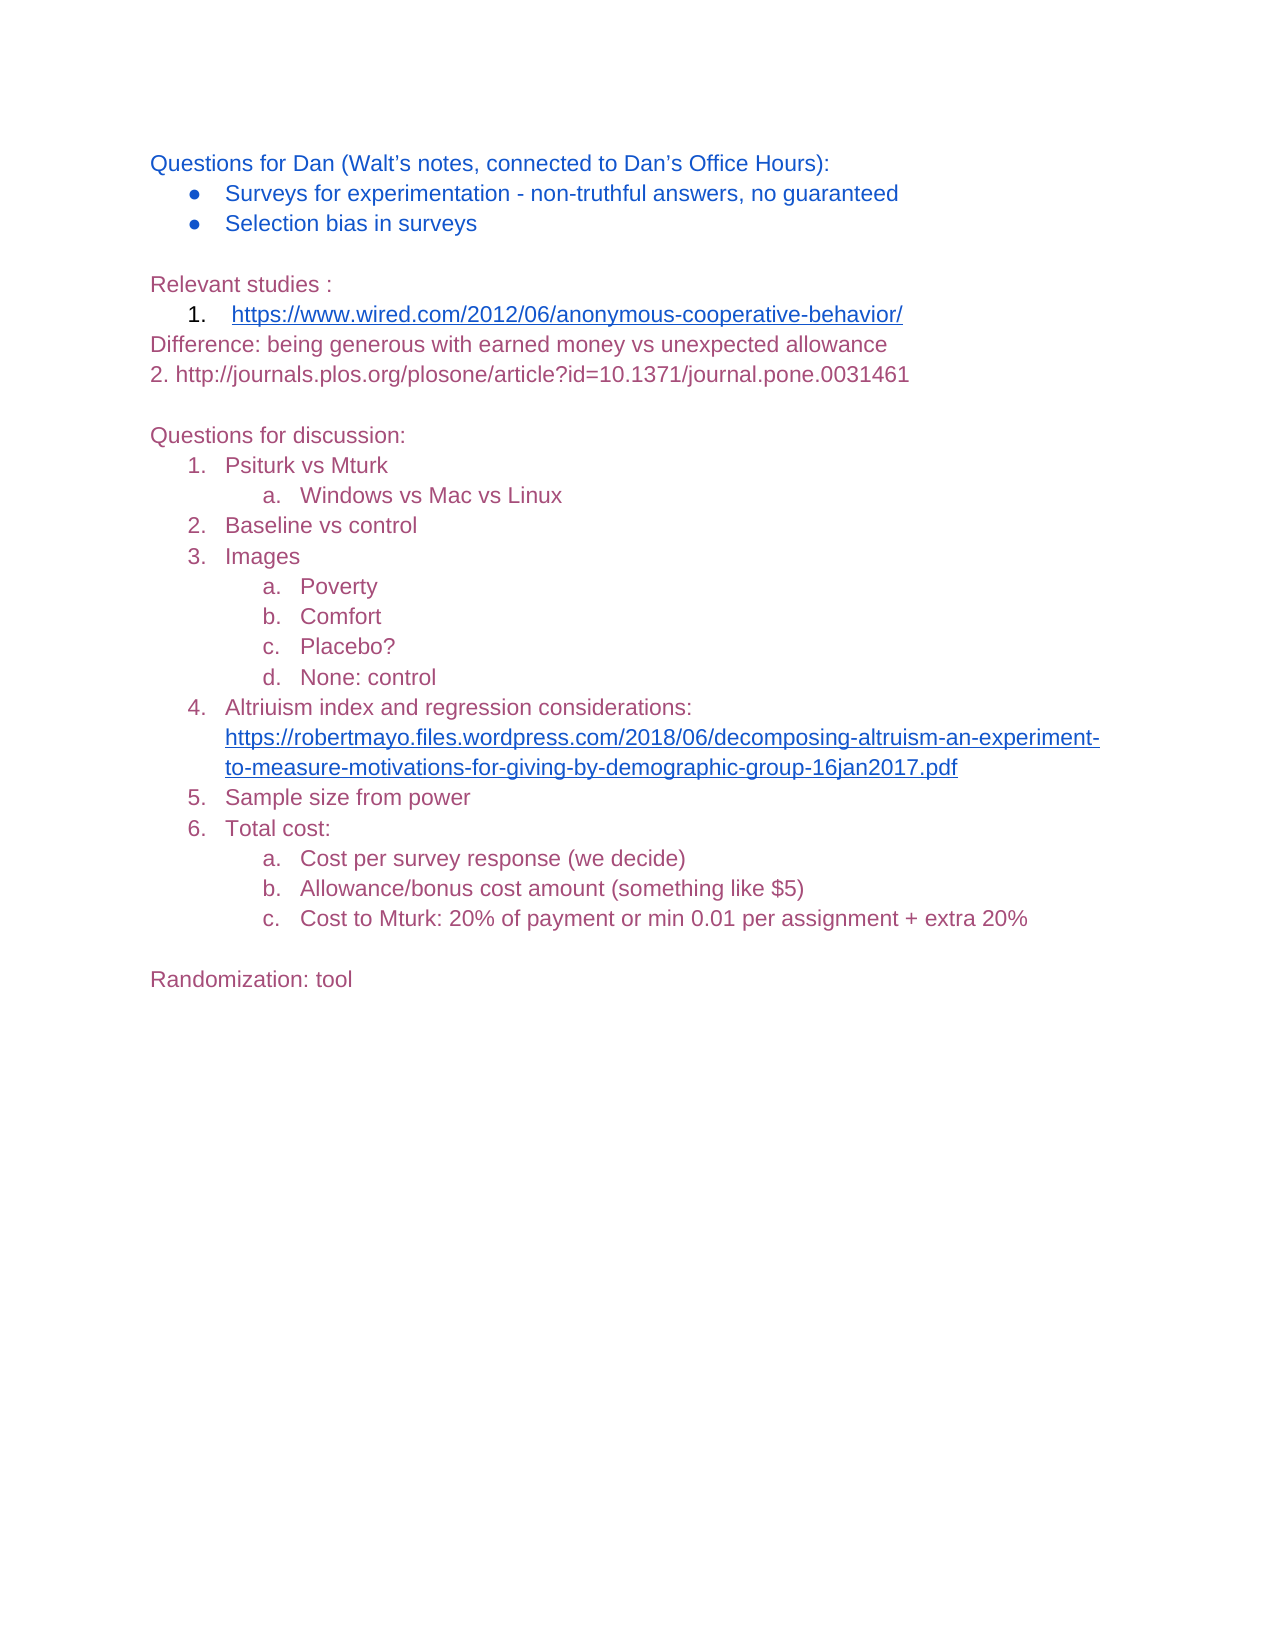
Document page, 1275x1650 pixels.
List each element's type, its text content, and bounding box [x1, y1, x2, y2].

list Selection bias in surveys [187, 210, 1125, 237]
text Questions for discussion: [150, 422, 1125, 448]
list Allowance/bonus cost amount (something like $5) [262, 875, 1125, 901]
list Cost per survey response (we decide) [262, 845, 1125, 871]
text Questions for Dan (Walt’s notes, connected to Dan’s Office Hours): [150, 150, 1125, 176]
text Difference: being generous with earned money vs unexpected allowance [150, 331, 1125, 358]
list Psiturk vs Mturk [187, 452, 1125, 478]
list Comfort [262, 603, 1125, 629]
list https://www.wired.com/2012/06/anonymous-cooperative-behavior/ [187, 301, 1125, 327]
list Baseline vs control [187, 512, 1125, 539]
text Relevant studies : [150, 271, 1125, 297]
list Images [187, 543, 1125, 569]
list Total cost: [187, 814, 1125, 841]
list Cost to Mturk: 20% of payment or min 0.01 per assignment + extra 20% [262, 905, 1125, 932]
list Sample size from power [187, 784, 1125, 811]
text Randomization: tool [150, 966, 1125, 992]
list Windows vs Mac vs Linux [262, 482, 1125, 509]
text 2. http://journals.plos.org/plosone/article?id=10.1371/journal.pone.0031461 [150, 361, 1125, 388]
list None: control [262, 663, 1125, 690]
list Poverty [262, 573, 1125, 599]
list Placebo? [262, 633, 1125, 660]
list Altriuism index and regression considerations: https://robertmayo.files.wordpress.com/2018/06/decomposing-altruism-an-experiment-to-measure-motivations-for-giving-by-demographic-group-16jan2017.pdf [187, 694, 1125, 781]
list Surveys for experimentation - non-truthful answers, no guaranteed [187, 180, 1125, 207]
